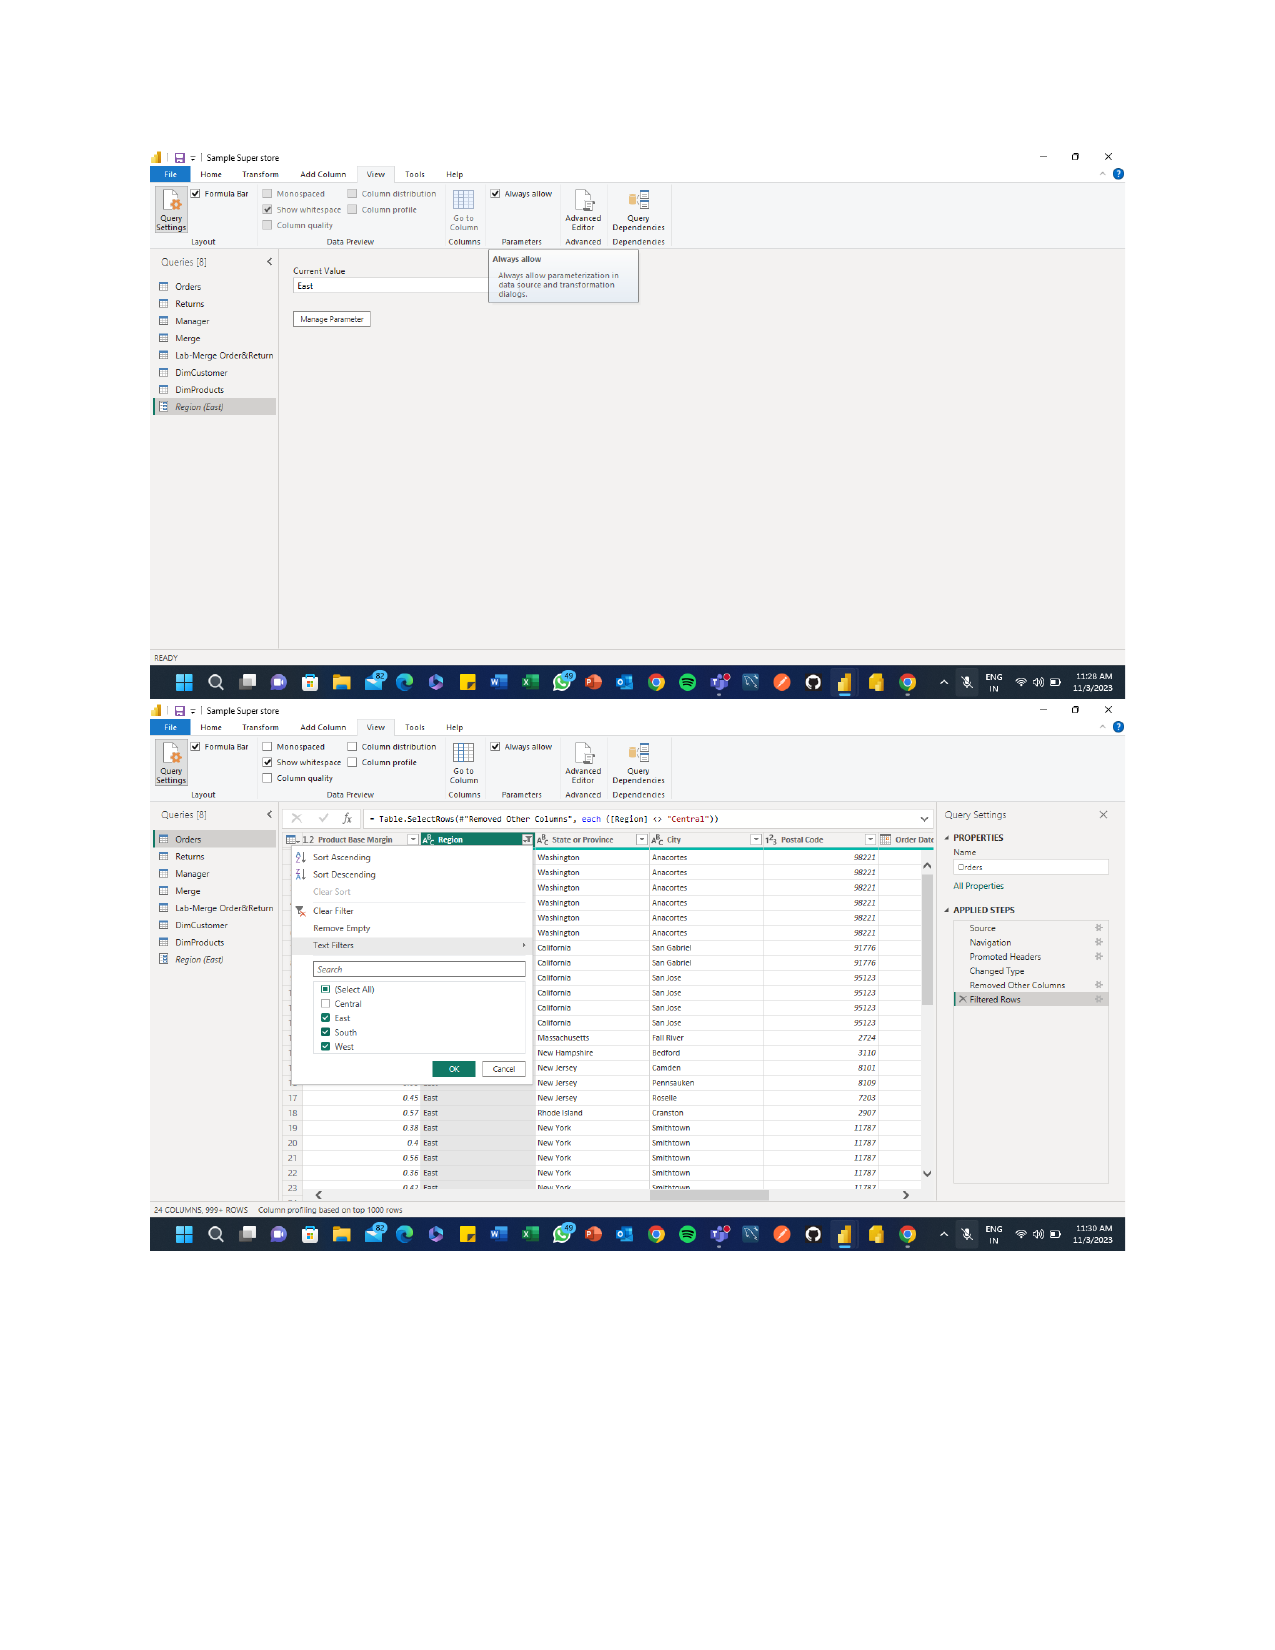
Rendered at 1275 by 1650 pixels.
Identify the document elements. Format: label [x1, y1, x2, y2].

picture [150, 150, 1125, 699]
picture [150, 702, 1125, 1251]
